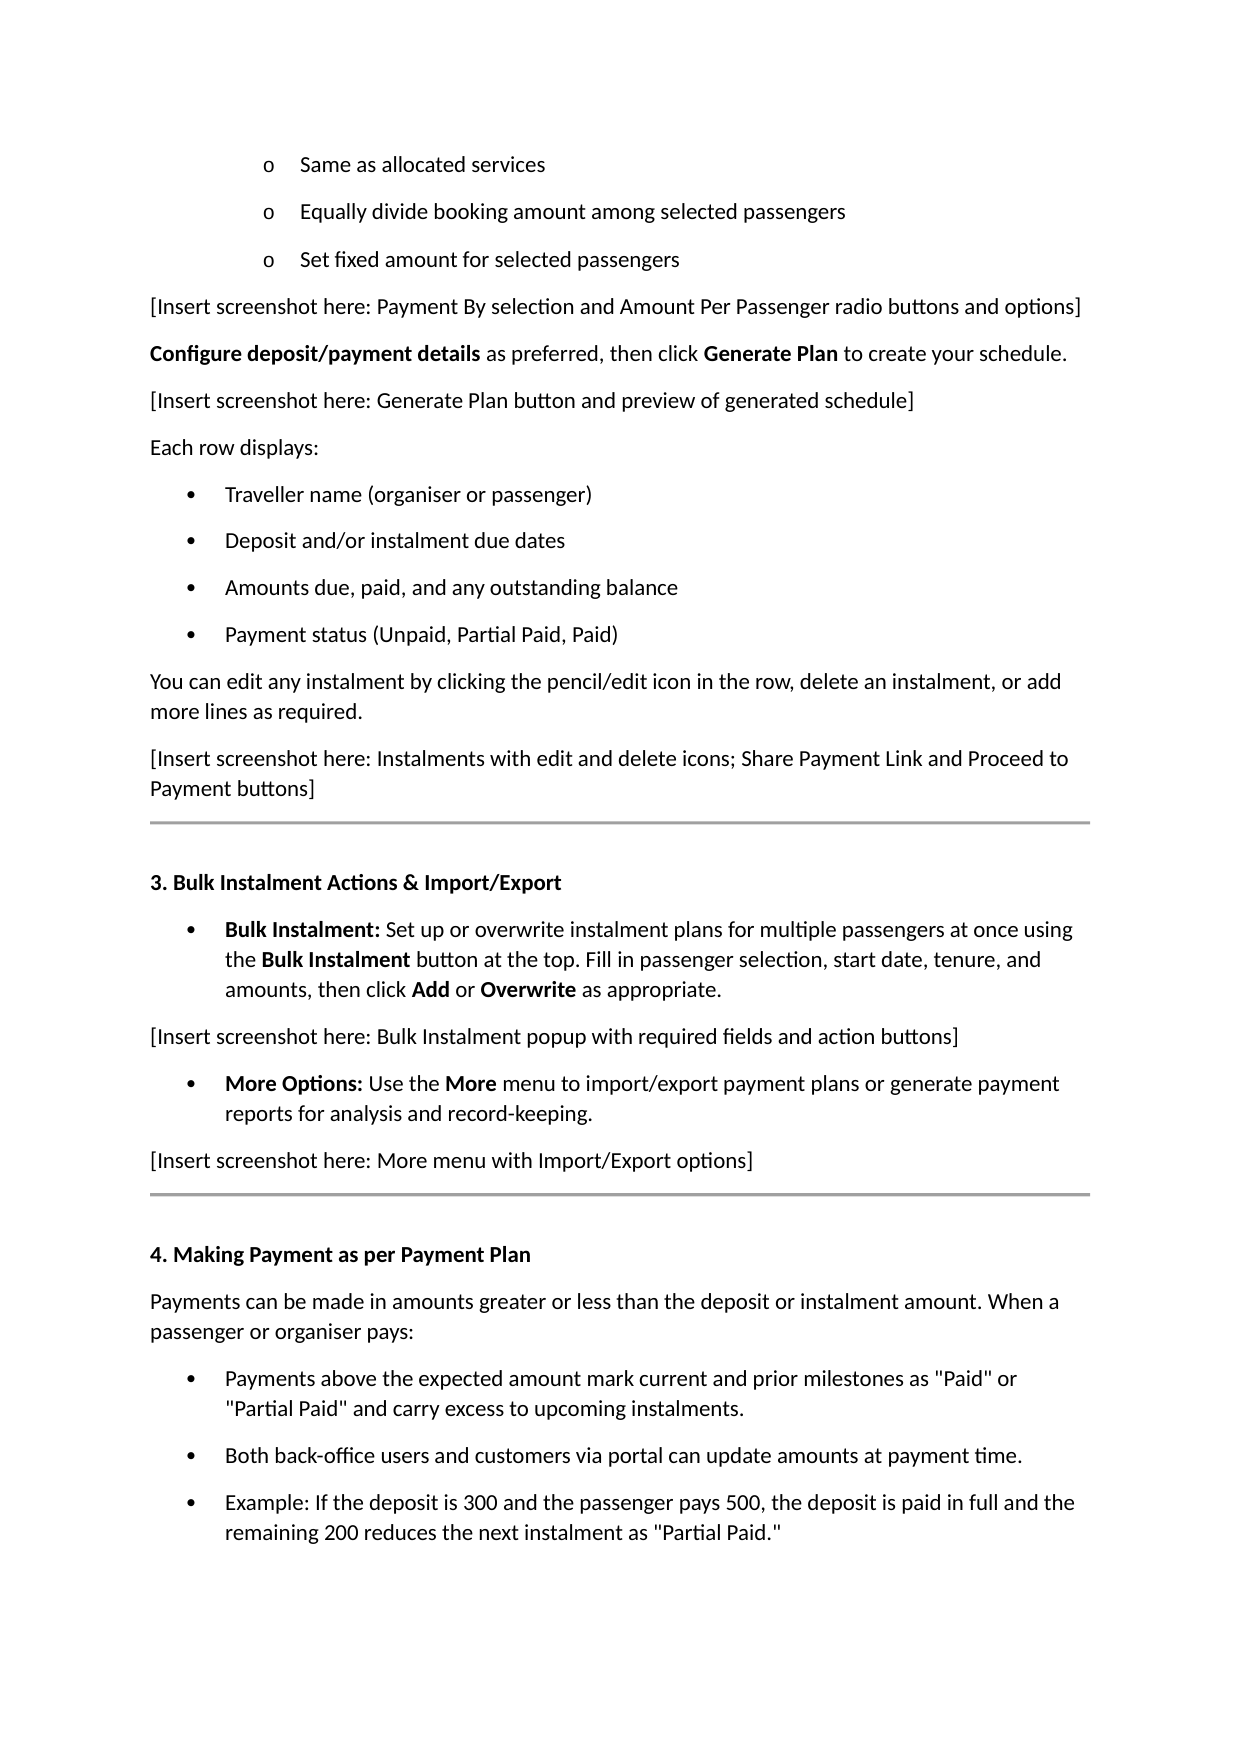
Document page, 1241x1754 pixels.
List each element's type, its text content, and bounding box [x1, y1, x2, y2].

text Each row displays: [150, 433, 1090, 461]
text Payments can be made in amounts greater or less than the deposit or instalment amount. When a passenger or organiser pays: [150, 1287, 1090, 1345]
list Equally divide booking amount among selected passengers [262, 197, 1090, 226]
text You can edit any instalment by clicking the pencil/edit icon in the row, delete an instalment, or add more lines as required. [150, 667, 1090, 725]
text [Insert screenshot here: Generate Plan button and preview of generated schedule] [150, 386, 1090, 414]
list Amounts due, paid, and any outstanding balance [187, 573, 1090, 601]
list Bulk Instalment: Set up or overwrite instalment plans for multiple passengers at once using the Bulk Instalment button at the top. Fill in passenger selection, start date, tenure, and amounts, then click Add or Overwrite as appropriate. [187, 915, 1090, 1003]
text 4. Making Payment as per Payment Plan [150, 1240, 1090, 1268]
text [Insert screenshot here: Bulk Instalment popup with required fields and action buttons] [150, 1022, 1090, 1050]
list Set fixed amount for selected passengers [262, 245, 1090, 273]
list Example: If the deposit is 300 and the passenger pays 500, the deposit is paid in full and the remaining 200 reduces the next instalment as "Partial Paid." [187, 1488, 1090, 1546]
list Traveller name (organiser or passenger) [187, 480, 1090, 508]
list Same as allocated services [262, 150, 1090, 178]
text 3. Bulk Instalment Actions & Import/Export [150, 868, 1090, 896]
text [Insert screenshot here: More menu with Import/Export options] [150, 1146, 1090, 1174]
text Configure deposit/payment details as preferred, then click Generate Plan to create your schedule. [150, 339, 1090, 367]
list More Options: Use the More menu to import/export payment plans or generate payment reports for analysis and record-keeping. [187, 1069, 1090, 1127]
text [Insert screenshot here: Instalments with edit and delete icons; Share Payment Link and Proceed to Payment buttons] [150, 744, 1090, 802]
list Payment status (Unpaid, Partial Paid, Paid) [187, 620, 1090, 648]
list Both back-office users and customers via portal can update amounts at payment time. [187, 1441, 1090, 1469]
list Payments above the expected amount mark current and prior milestones as "Paid" or "Partial Paid" and carry excess to upcoming instalments. [187, 1364, 1090, 1422]
text [Insert screenshot here: Payment By selection and Amount Per Passenger radio buttons and options] [150, 292, 1090, 320]
list Deposit and/or instalment due dates [187, 527, 1090, 554]
